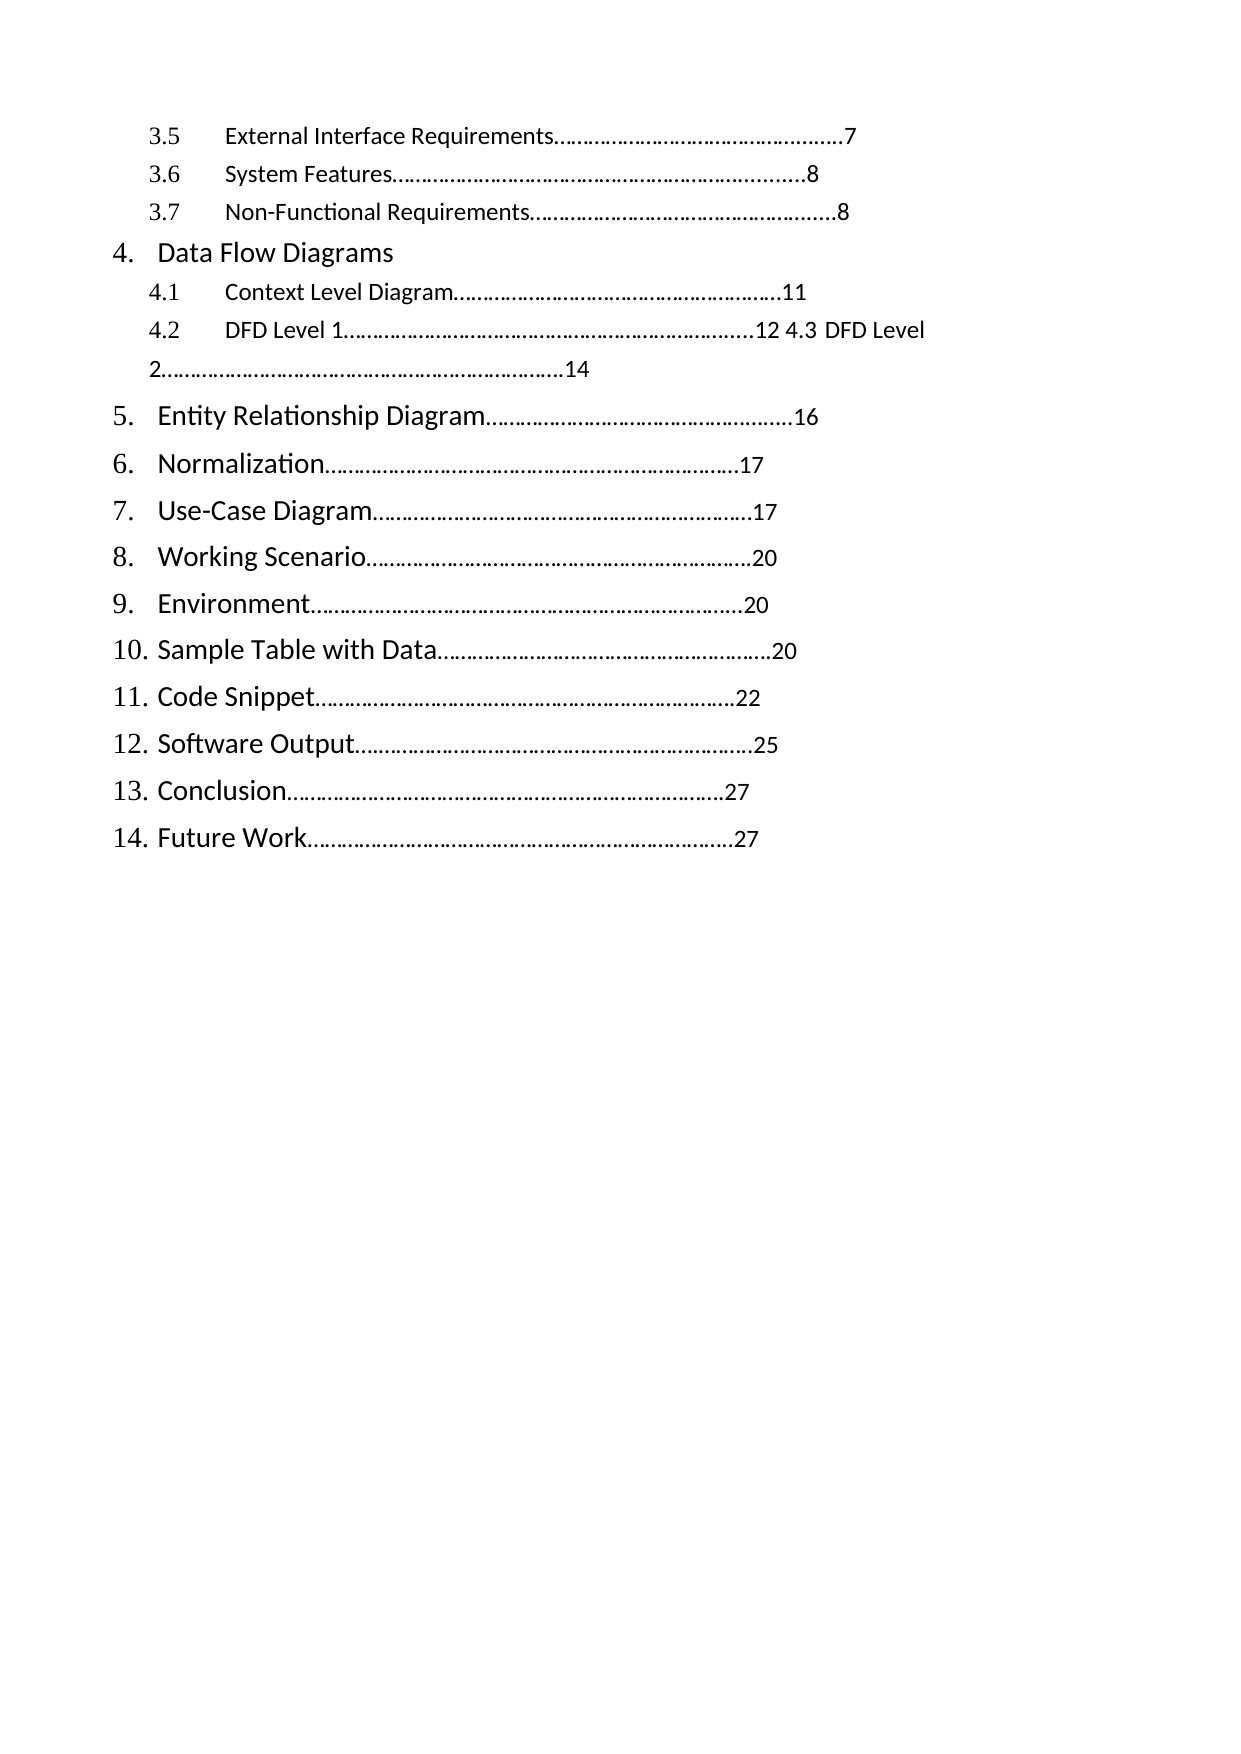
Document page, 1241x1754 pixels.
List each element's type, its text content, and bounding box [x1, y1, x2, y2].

list Non-Functional Requirements………………………………………….....8 [148, 196, 1165, 227]
list Software Output….………………………………………………………..25 [112, 725, 1165, 761]
list Code Snippet……………………………………………………………….22 [112, 678, 1165, 714]
list Conclusion………………………………………………………………….27 [112, 772, 1165, 808]
list External Interface Requirements……………………………………...…..7 [148, 121, 1165, 151]
list System Features……………………………………………………...........8 [148, 158, 1165, 189]
list Data Flow Diagrams [112, 234, 1165, 270]
list Context Level Diagram…………………………………………………11 [148, 276, 1165, 306]
list Normalization………………………………………………………………17 [112, 445, 1165, 481]
list Entity Relationship Diagram………………………………………...…..16 [112, 397, 1165, 433]
list DFD Level 1………………………………………………………….....12 4.3 DFD Level 2…………………………………………………………….14 [148, 314, 1165, 383]
list Future Work………………………………………………………………..27 [112, 819, 1165, 855]
list Environment………………………………………………………………...20 [112, 586, 1165, 621]
list Working Scenario………………………………………………………….20 [112, 538, 1165, 574]
list Sample Table with Data………………………………………………….20 [112, 631, 1165, 667]
list Use-Case Diagram…………………………………………………………17 [112, 492, 1165, 527]
